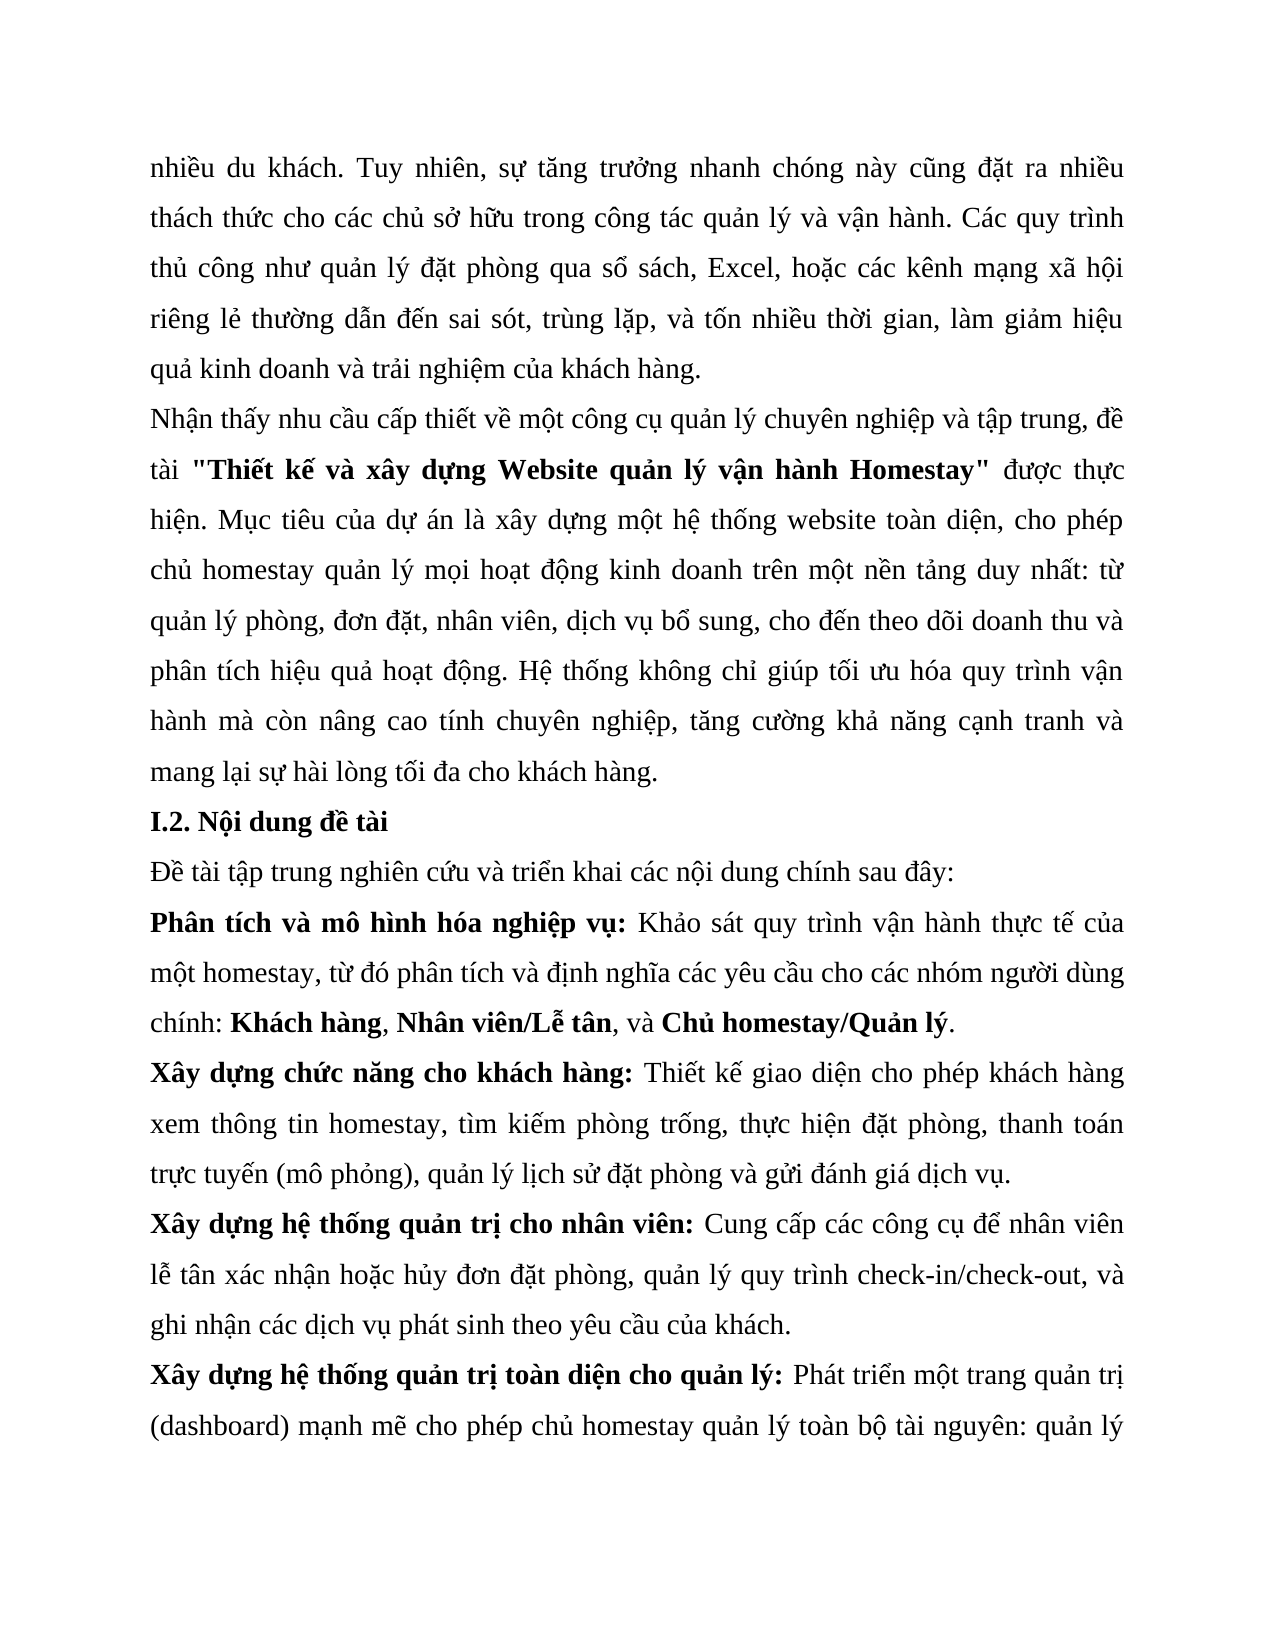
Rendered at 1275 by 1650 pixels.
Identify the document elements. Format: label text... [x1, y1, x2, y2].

text Phân tích và mô hình hóa nghiệp vụ: Khảo sát quy trình vận hành thực tế của một homestay, từ đó phân tích và định nghĩa các yêu cầu cho các nhóm người dùng chính: Khách hàng, Nhân viên/Lễ tân, và Chủ homestay/Quản lý. [150, 905, 1125, 1039]
text Nhận thấy nhu cầu cấp thiết về một công cụ quản lý chuyên nghiệp và tập trung, đề tài "Thiết kế và xây dựng Website quản lý vận hành Homestay" được thực hiện. Mục tiêu của dự án là xây dựng một hệ thống website toàn diện, cho phép chủ homestay quản lý mọi hoạt động kinh doanh trên một nền tảng duy nhất: từ quản lý phòng, đơn đặt, nhân viên, dịch vụ bổ sung, cho đến theo dõi doanh thu và phân tích hiệu quả hoạt động. Hệ thống không chỉ giúp tối ưu hóa quy trình vận hành mà còn nâng cao tính chuyên nghiệp, tăng cường khả năng cạnh tranh và mang lại sự hài lòng tối đa cho khách hàng. [150, 402, 1125, 787]
text Đề tài tập trung nghiên cứu và triển khai các nội dung chính sau đây: [150, 854, 1125, 888]
text Xây dựng hệ thống quản trị cho nhân viên: Cung cấp các công cụ để nhân viên lễ tân xác nhận hoặc hủy đơn đặt phòng, quản lý quy trình check-in/check-out, và ghi nhận các dịch vụ phát sinh theo yêu cầu của khách. [150, 1207, 1125, 1341]
subtitle I.2. Nội dung đề tài [150, 804, 1125, 838]
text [150, 150, 1125, 385]
text Xây dựng chức năng cho khách hàng: Thiết kế giao diện cho phép khách hàng xem thông tin homestay, tìm kiếm phòng trống, thực hiện đặt phòng, thanh toán trực tuyến (mô phỏng), quản lý lịch sử đặt phòng và gửi đánh giá dịch vụ. [150, 1056, 1125, 1190]
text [150, 1357, 1125, 1441]
